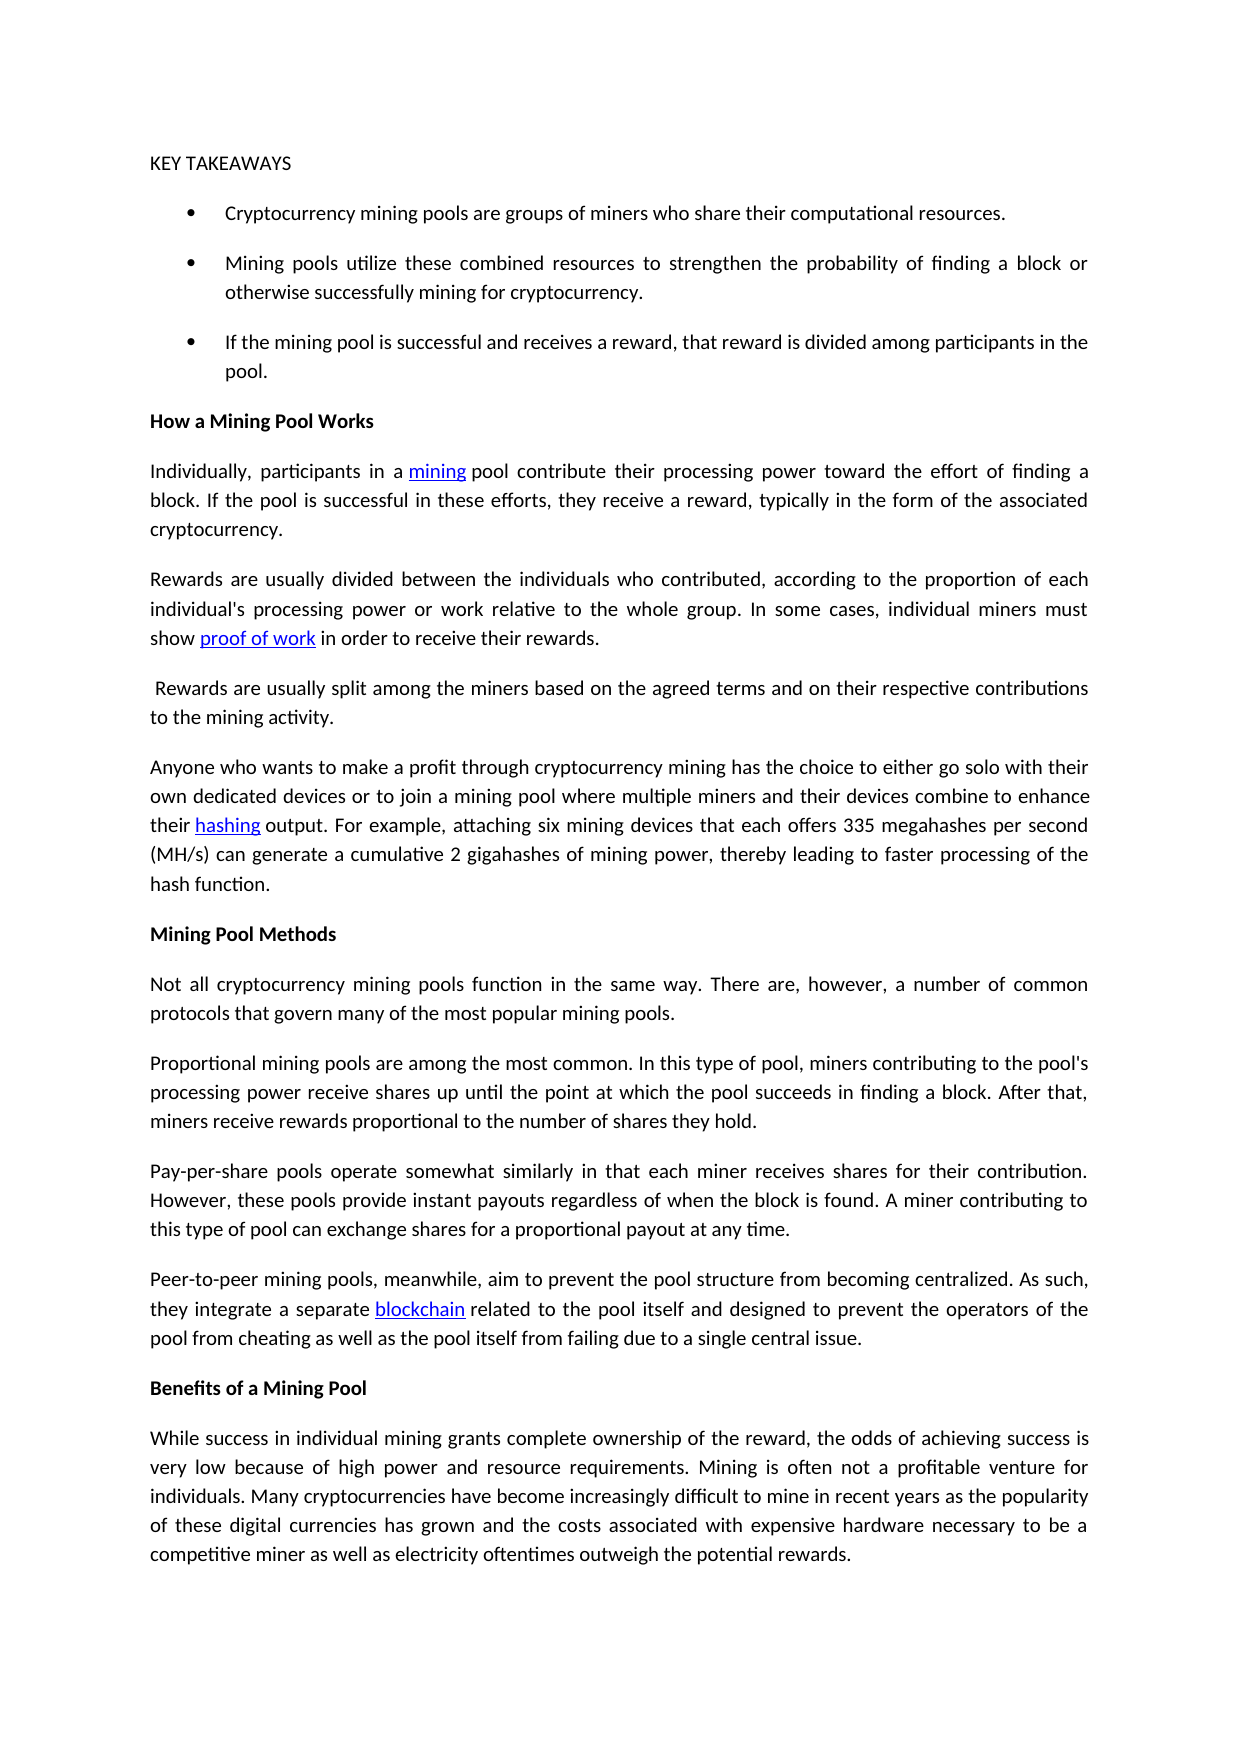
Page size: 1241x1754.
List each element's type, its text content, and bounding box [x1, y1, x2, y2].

text Pay-per-share pools operate somewhat similarly in that each miner receives shares for their contribution. However, these pools provide instant payouts regardless of when the block is found. A miner contributing to this type of pool can exchange shares for a proportional payout at any time. [150, 1158, 1090, 1242]
text Proportional mining pools are among the most common. In this type of pool, miners contributing to the pool's processing power receive shares up until the point at which the pool succeeds in finding a block. After that, miners receive rewards proportional to the number of shares they hold. [150, 1050, 1090, 1134]
text Rewards are usually divided between the individuals who contributed, according to the proportion of each individual's processing power or work relative to the whole group. In some cases, individual miners must show proof of work in order to receive their rewards. [150, 567, 1090, 650]
text Not all cryptocurrency mining pools function in the same way. There are, however, a number of common protocols that govern many of the most popular mining pools. [150, 971, 1090, 1025]
text While success in individual mining grants complete ownership of the reward, the odds of achieving success is very low because of high power and resource requirements. Mining is often not a profitable venture for individuals. Many cryptocurrencies have become increasingly difficult to mine in recent years as the popularity of these digital currencies has grown and the costs associated with expensive hardware necessary to be a competitive miner as well as electricity oftentimes outweigh the potential rewards. [150, 1425, 1090, 1567]
text KEY TAKEAWAYS [150, 150, 1090, 175]
text Benefits of a Mining Pool [150, 1375, 1090, 1400]
text Mining Pool Methods [150, 921, 1090, 946]
list If the mining pool is successful and receives a reward, that reward is divided among participants in the pool. [187, 329, 1090, 384]
text Individually, participants in a mining pool contribute their processing power toward the effort of finding a block. If the pool is successful in these efforts, they receive a reward, typically in the form of the associated cryptocurrency. [150, 458, 1090, 542]
text Peer-to-peer mining pools, meanwhile, aim to prevent the pool structure from becoming centralized. As such, they integrate a separate blockchain related to the pool itself and designed to prevent the operators of the pool from cheating as well as the pool itself from failing due to a single central issue. [150, 1267, 1090, 1350]
list Cryptocurrency mining pools are groups of miners who share their computational resources. [187, 200, 1090, 225]
text Rewards are usually split among the miners based on the agreed terms and on their respective contributions to the mining activity. [150, 675, 1090, 729]
text Anyone who wants to make a profit through cryptocurrency mining has the choice to either go solo with their own dedicated devices or to join a mining pool where multiple miners and their devices combine to enhance their hashing output. For example, attaching six mining devices that each offers 335 megahashes per second (MH/s) can generate a cumulative 2 gigahashes of mining power, thereby leading to faster processing of the hash function. [150, 754, 1090, 896]
list Mining pools utilize these combined resources to strengthen the probability of finding a block or otherwise successfully mining for cryptocurrency. [187, 250, 1090, 304]
text How a Mining Pool Works [150, 408, 1090, 434]
